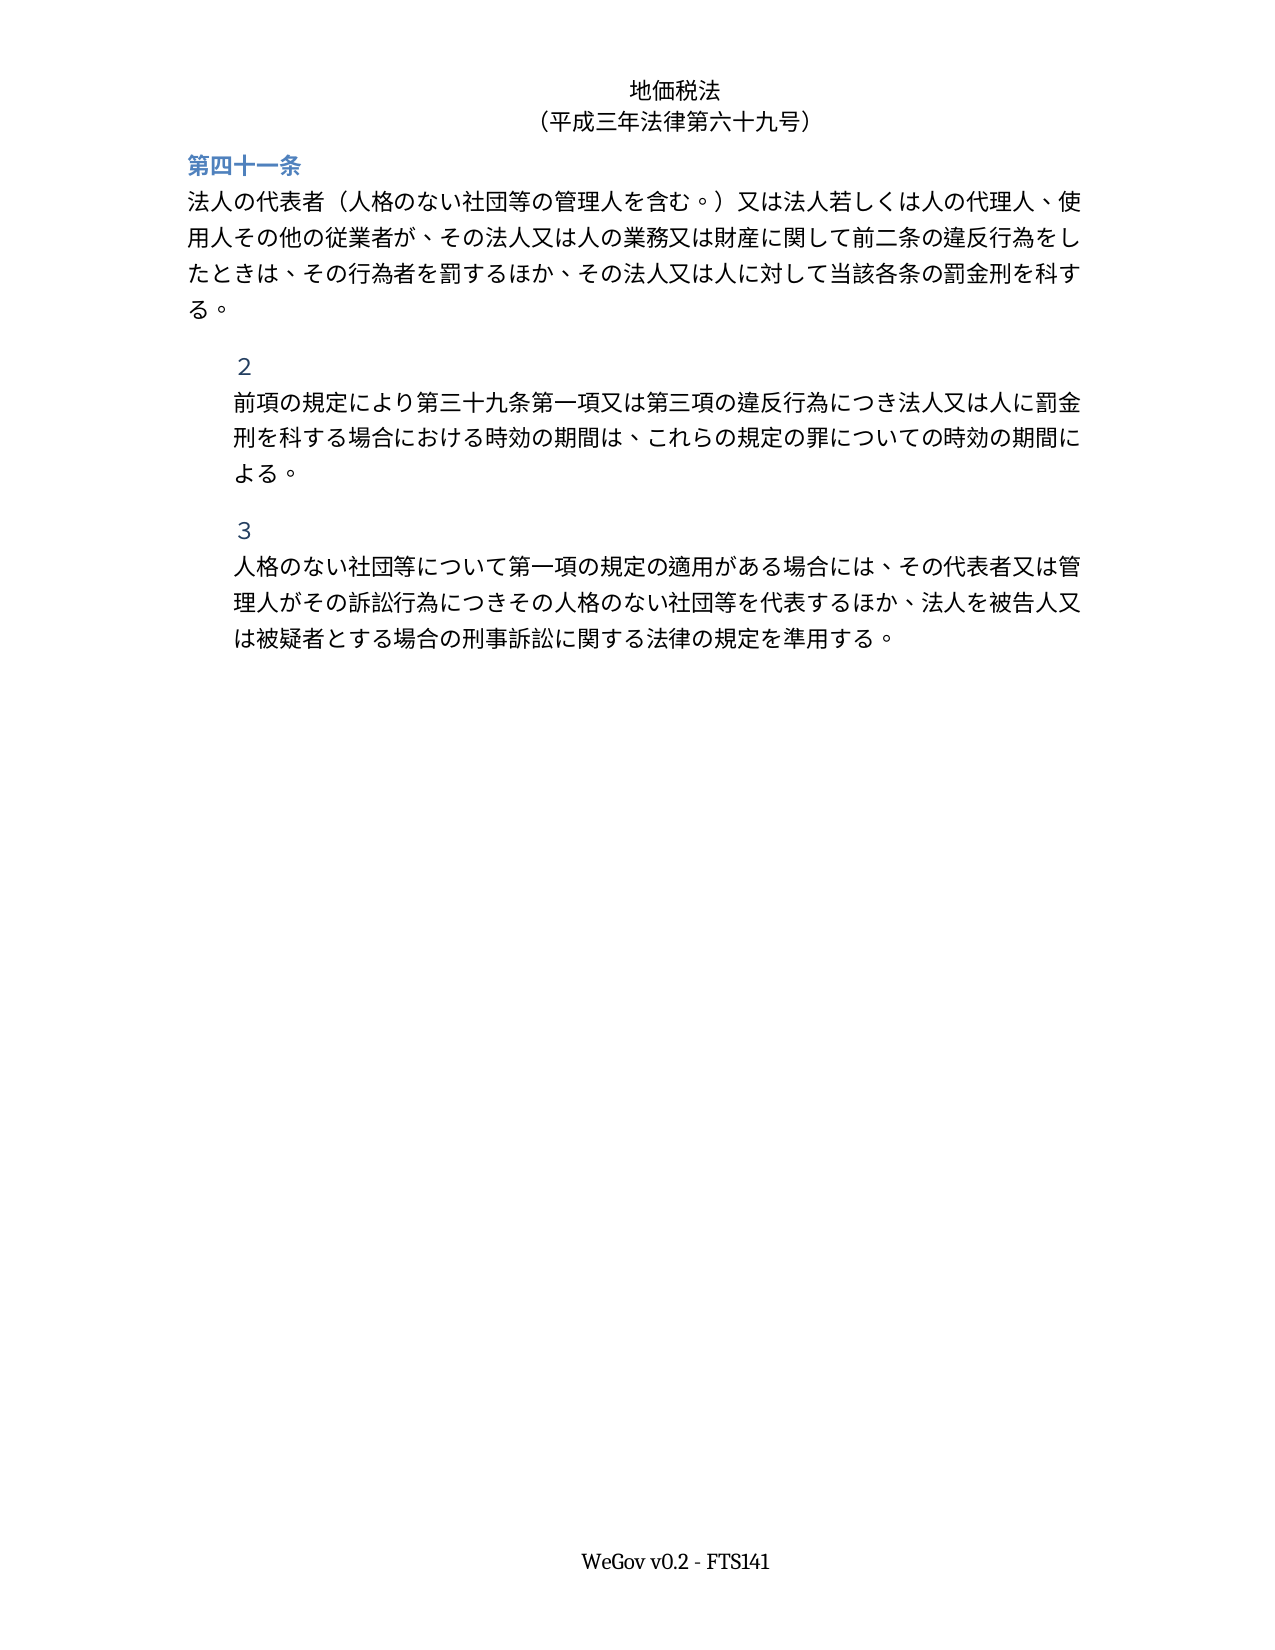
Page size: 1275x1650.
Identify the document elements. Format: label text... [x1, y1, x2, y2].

text 前項の規定により第三十九条第一項又は第三項の違反行為につき法人又は人に罰金刑を科する場合における時効の期間は、これらの規定の罪についての時効の期間による。 [233, 386, 1087, 489]
text 法人の代表者（人格のない社団等の管理人を含む。）又は法人若しくは人の代理人、使用人その他の従業者が、その法人又は人の業務又は財産に関して前二条の違反行為をしたときは、その行為者を罰するほか、その法人又は人に対して当該各条の罰金刑を科する。 [187, 186, 1087, 325]
subtitle ３ [233, 515, 1087, 546]
text 人格のない社団等について第一項の規定の適用がある場合には、その代表者又は管理人がその訴訟行為につきその人格のない社団等を代表するほか、法人を被告人又は被疑者とする場合の刑事訴訟に関する法律の規定を準用する。 [233, 551, 1087, 654]
subtitle ２ [233, 351, 1087, 382]
subtitle 第四十一条 [187, 150, 1087, 181]
